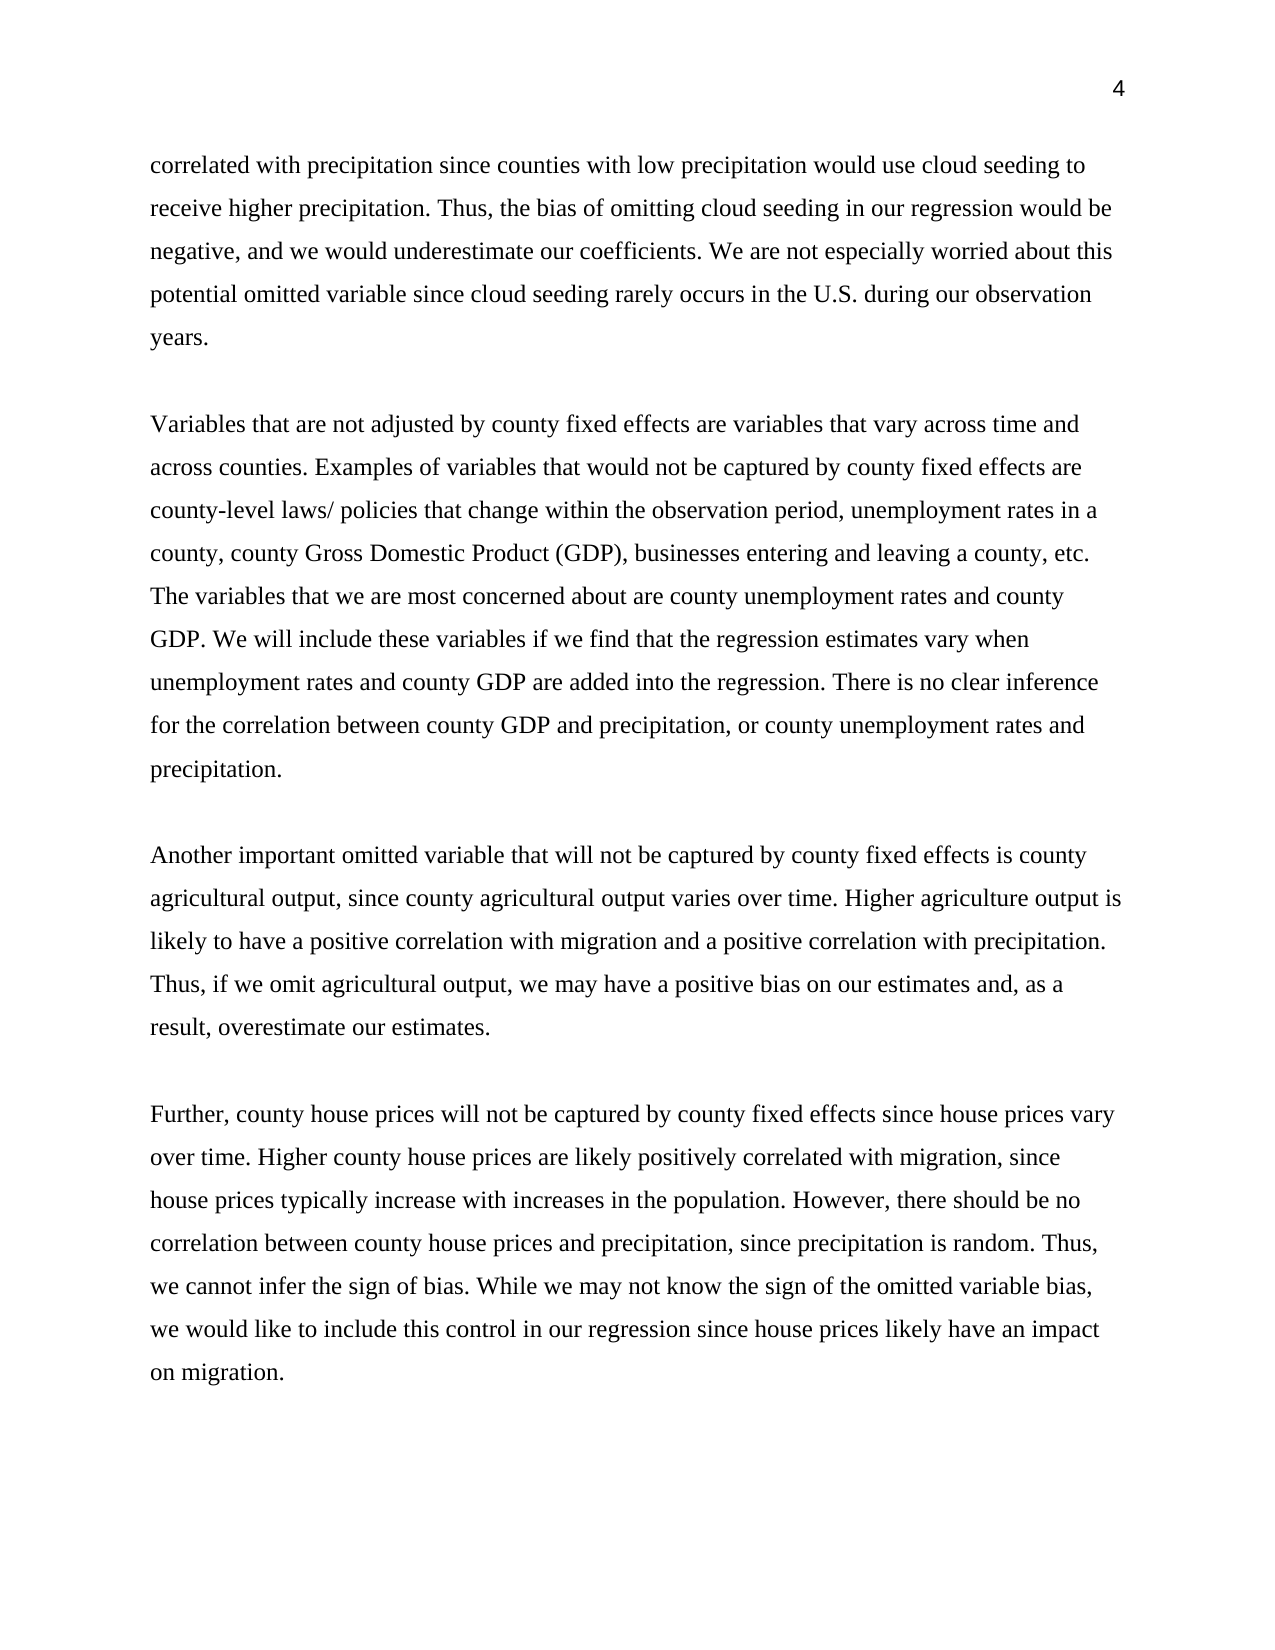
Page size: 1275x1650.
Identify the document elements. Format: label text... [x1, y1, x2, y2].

text Further, county house prices will not be captured by county fixed effects since house prices vary over time. Higher county house prices are likely positively correlated with migration, since house prices typically increase with increases in the population. However, there should be no correlation between county house prices and precipitation, since precipitation is random. Thus, we cannot infer the sign of bias. While we may not know the sign of the omitted variable bias, we would like to include this control in our regression since house prices likely have an impact on migration. [150, 1099, 1125, 1386]
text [150, 150, 1125, 351]
text Another important omitted variable that will not be captured by county fixed effects is county agricultural output, since county agricultural output varies over time. Higher agriculture output is likely to have a positive correlation with migration and a positive correlation with precipitation. Thus, if we omit agricultural output, we may have a positive bias on our estimates and, as a result, overestimate our estimates. [150, 840, 1125, 1041]
text Variables that are not adjusted by county fixed effects are variables that vary across time and across counties. Examples of variables that would not be captured by county fixed effects are county-level laws/ policies that change within the observation period, unemployment rates in a county, county Gross Domestic Product (GDP), businesses entering and leaving a county, etc. The variables that we are most concerned about are county unemployment rates and county GDP. We will include these variables if we find that the regression estimates vary when unemployment rates and county GDP are added into the regression. There is no clear inference for the correlation between county GDP and precipitation, or county unemployment rates and precipitation. [150, 409, 1125, 782]
